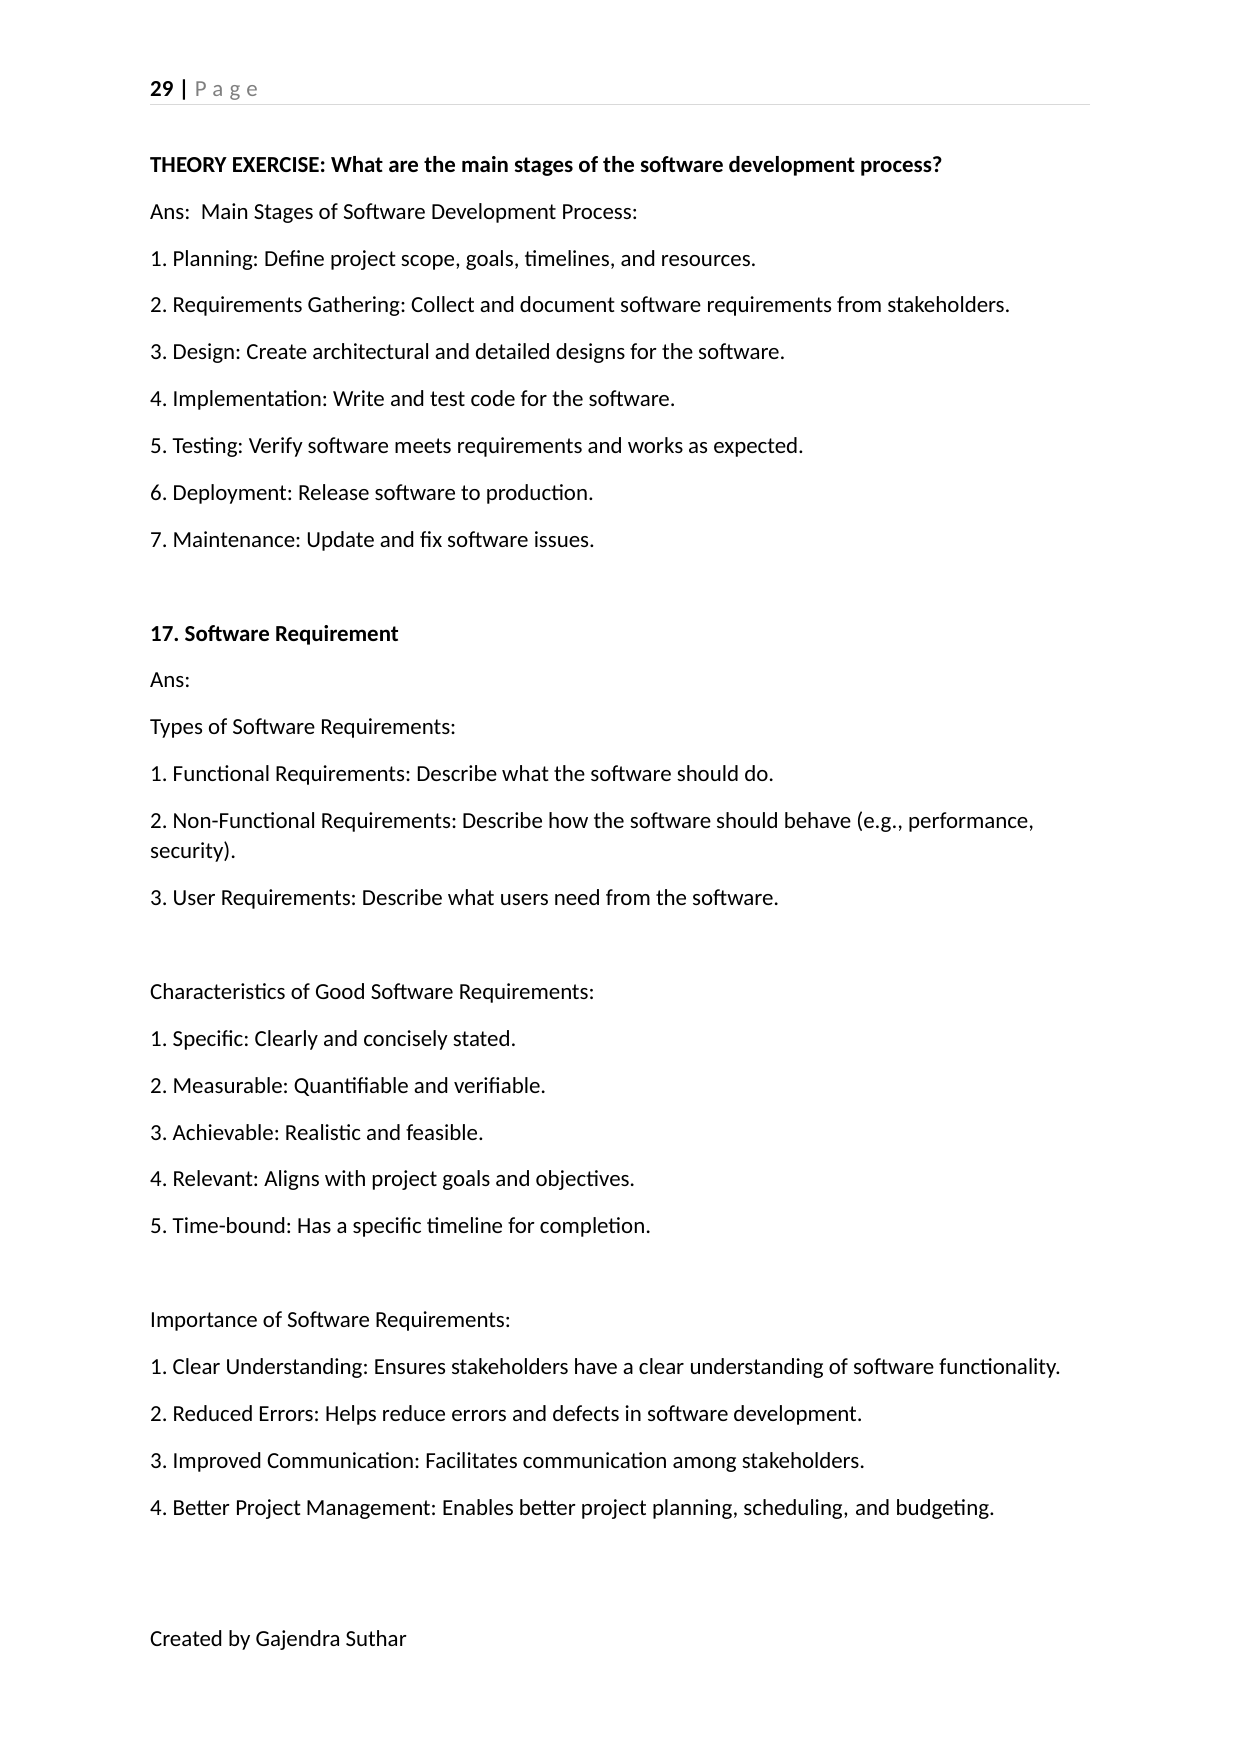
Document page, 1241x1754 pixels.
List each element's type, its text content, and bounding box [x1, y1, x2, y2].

text 3. User Requirements: Describe what users need from the software. [150, 883, 1090, 911]
text 17. Software Requirement [150, 619, 1090, 647]
text THEORY EXERCISE: What are the main stages of the software development process? [150, 150, 1090, 178]
text Types of Software Requirements: [150, 712, 1090, 741]
text 1. Functional Requirements: Describe what the software should do. [150, 759, 1090, 787]
text Ans: Main Stages of Software Development Process: [150, 197, 1090, 225]
text 5. Time-bound: Has a specific timeline for completion. [150, 1211, 1090, 1239]
text 4. Implementation: Write and test code for the software. [150, 384, 1090, 412]
text 5. Testing: Verify software meets requirements and works as expected. [150, 431, 1090, 459]
text 3. Achievable: Realistic and feasible. [150, 1118, 1090, 1146]
text Importance of Software Requirements: [150, 1305, 1090, 1333]
text 4. Relevant: Aligns with project goals and objectives. [150, 1164, 1090, 1193]
text 2. Requirements Gathering: Collect and document software requirements from stakeholders. [150, 291, 1090, 319]
text 7. Maintenance: Update and fix software issues. [150, 525, 1090, 553]
text 2. Measurable: Quantifiable and verifiable. [150, 1071, 1090, 1099]
text 4. Better Project Management: Enables better project planning, scheduling, and budgeting. [150, 1493, 1090, 1521]
text 1. Clear Understanding: Ensures stakeholders have a clear understanding of software functionality. [150, 1352, 1090, 1380]
text 2. Reduced Errors: Helps reduce errors and defects in software development. [150, 1399, 1090, 1427]
text 6. Deployment: Release software to production. [150, 478, 1090, 506]
text 1. Specific: Clearly and concisely stated. [150, 1024, 1090, 1052]
text Ans: [150, 666, 1090, 694]
text 3. Design: Create architectural and detailed designs for the software. [150, 337, 1090, 366]
text Characteristics of Good Software Requirements: [150, 977, 1090, 1005]
text 2. Non-Functional Requirements: Describe how the software should behave (e.g., performance, security). [150, 806, 1090, 864]
text 3. Improved Communication: Facilitates communication among stakeholders. [150, 1446, 1090, 1474]
text 1. Planning: Define project scope, goals, timelines, and resources. [150, 244, 1090, 272]
